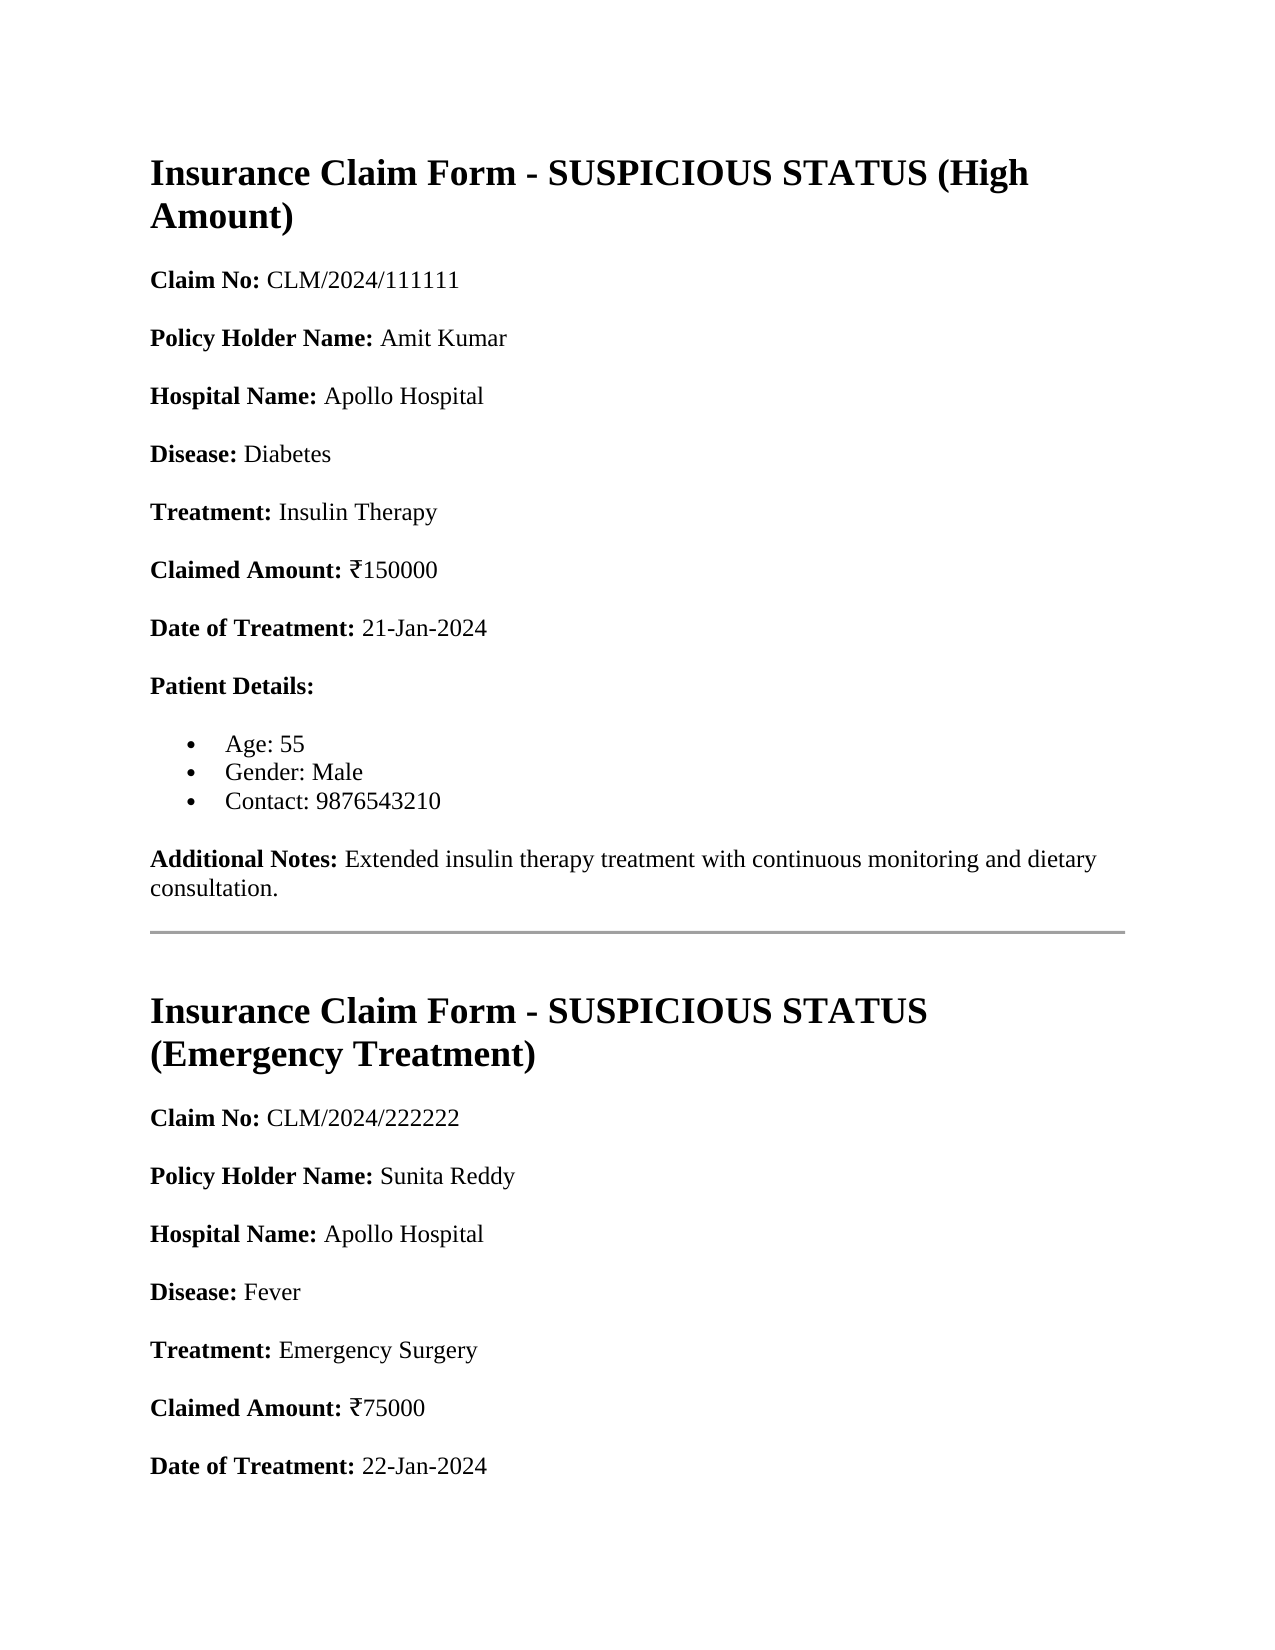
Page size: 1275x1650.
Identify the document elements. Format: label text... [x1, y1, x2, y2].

text Claim No: CLM/2024/111111 [150, 265, 1125, 294]
text Claimed Amount: ₹150000 [150, 555, 1125, 584]
text Policy Holder Name: Amit Kumar [150, 323, 1125, 352]
text Treatment: Emergency Surgery [150, 1335, 1125, 1364]
list Contact: 9876543210 [187, 786, 1125, 815]
text Date of Treatment: 21-Jan-2024 [150, 613, 1125, 642]
text Treatment: Insulin Therapy [150, 497, 1125, 526]
text Additional Notes: Extended insulin therapy treatment with continuous monitoring and dietary consultation. [150, 844, 1125, 902]
text Insurance Claim Form - SUSPICIOUS STATUS (Emergency Treatment) [150, 988, 1125, 1074]
text Claim No: CLM/2024/222222 [150, 1103, 1125, 1132]
text Patient Details: [150, 671, 1125, 699]
text Disease: Diabetes [150, 439, 1125, 468]
list Gender: Male [187, 757, 1125, 786]
text Claimed Amount: ₹75000 [150, 1393, 1125, 1422]
text Hospital Name: Apollo Hospital [150, 1219, 1125, 1248]
list Age: 55 [187, 729, 1125, 757]
text Disease: Fever [150, 1277, 1125, 1306]
text Hospital Name: Apollo Hospital [150, 381, 1125, 410]
text Policy Holder Name: Sunita Reddy [150, 1161, 1125, 1190]
text Date of Treatment: 22-Jan-2024 [150, 1451, 1125, 1480]
text Insurance Claim Form - SUSPICIOUS STATUS (High Amount) [150, 150, 1125, 236]
